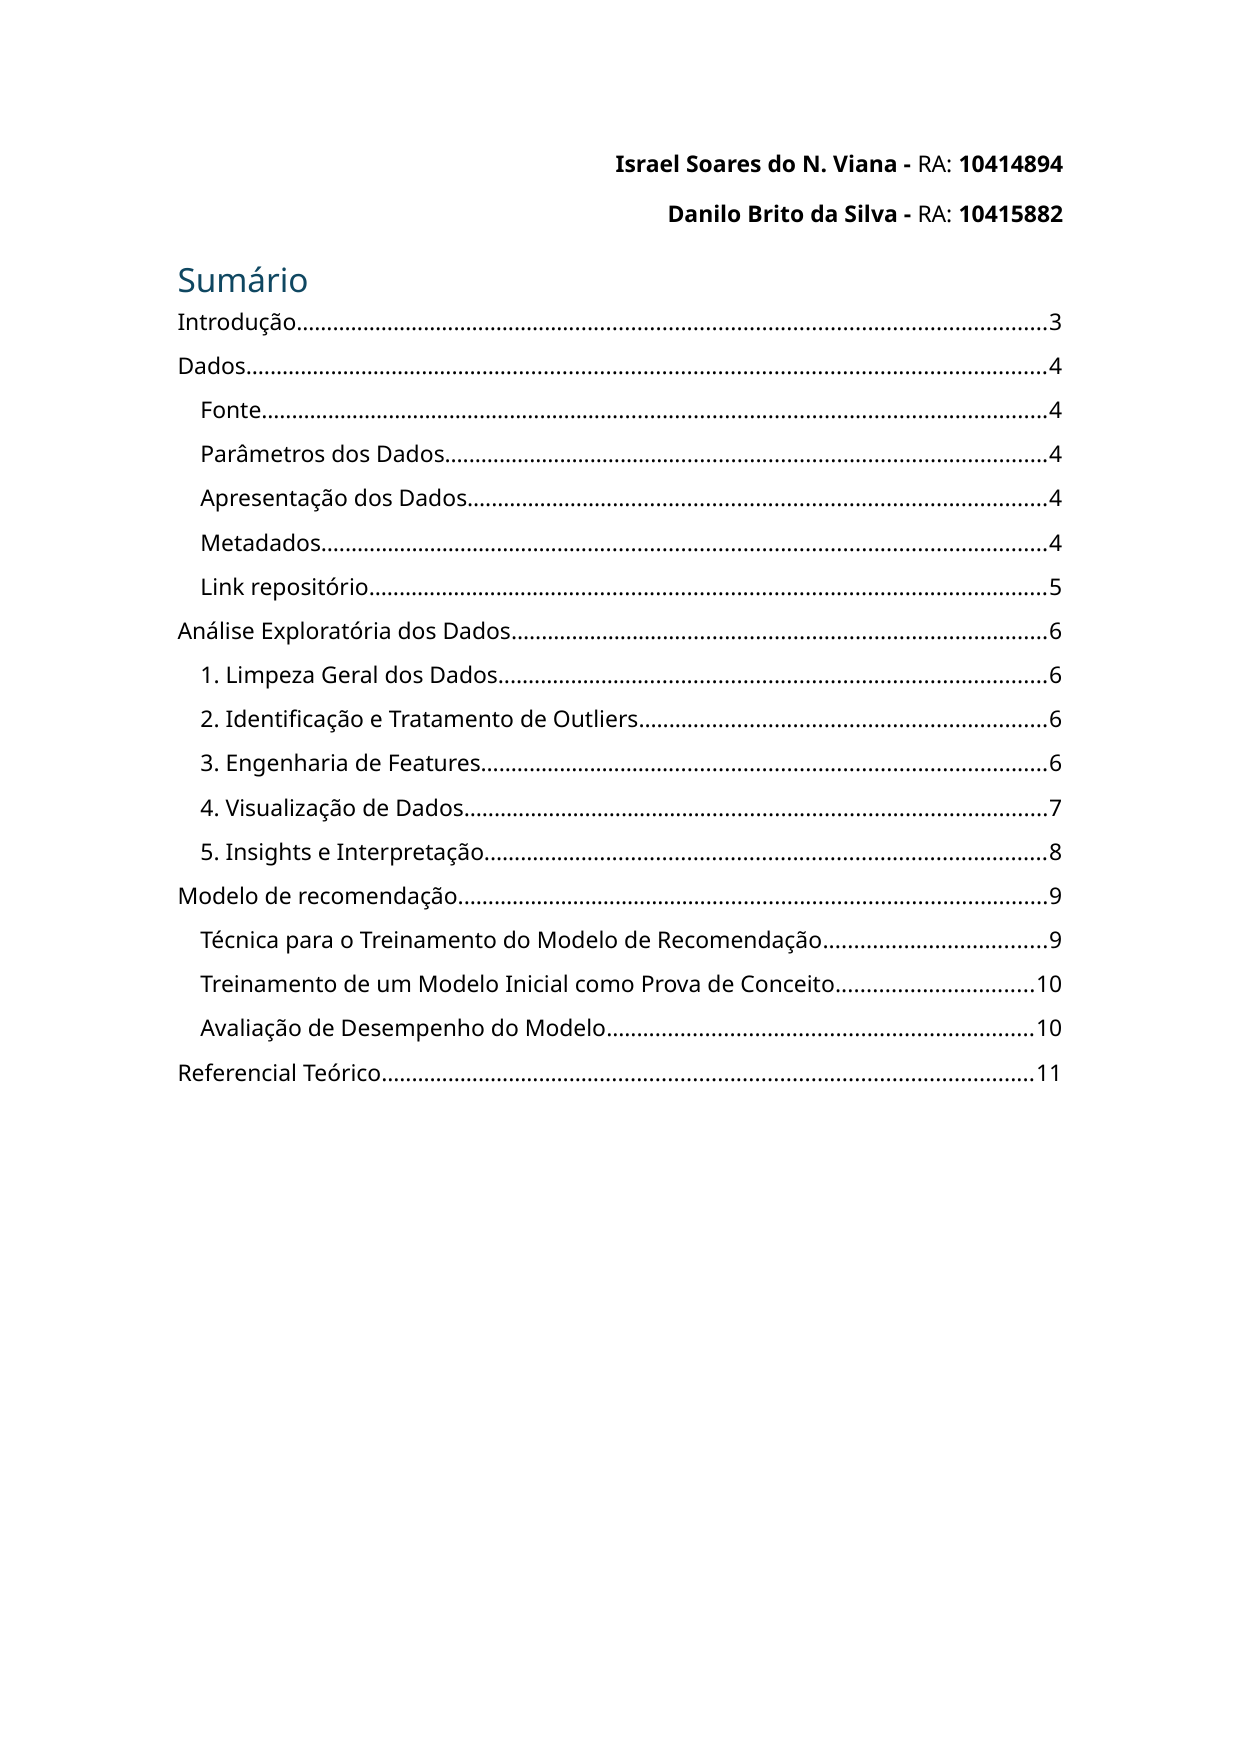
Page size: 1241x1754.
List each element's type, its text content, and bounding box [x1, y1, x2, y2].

text Israel Soares do N. Viana - RA: 10414894 [177, 148, 1063, 179]
text Danilo Brito da Silva - RA: 10415882 [177, 198, 1063, 229]
